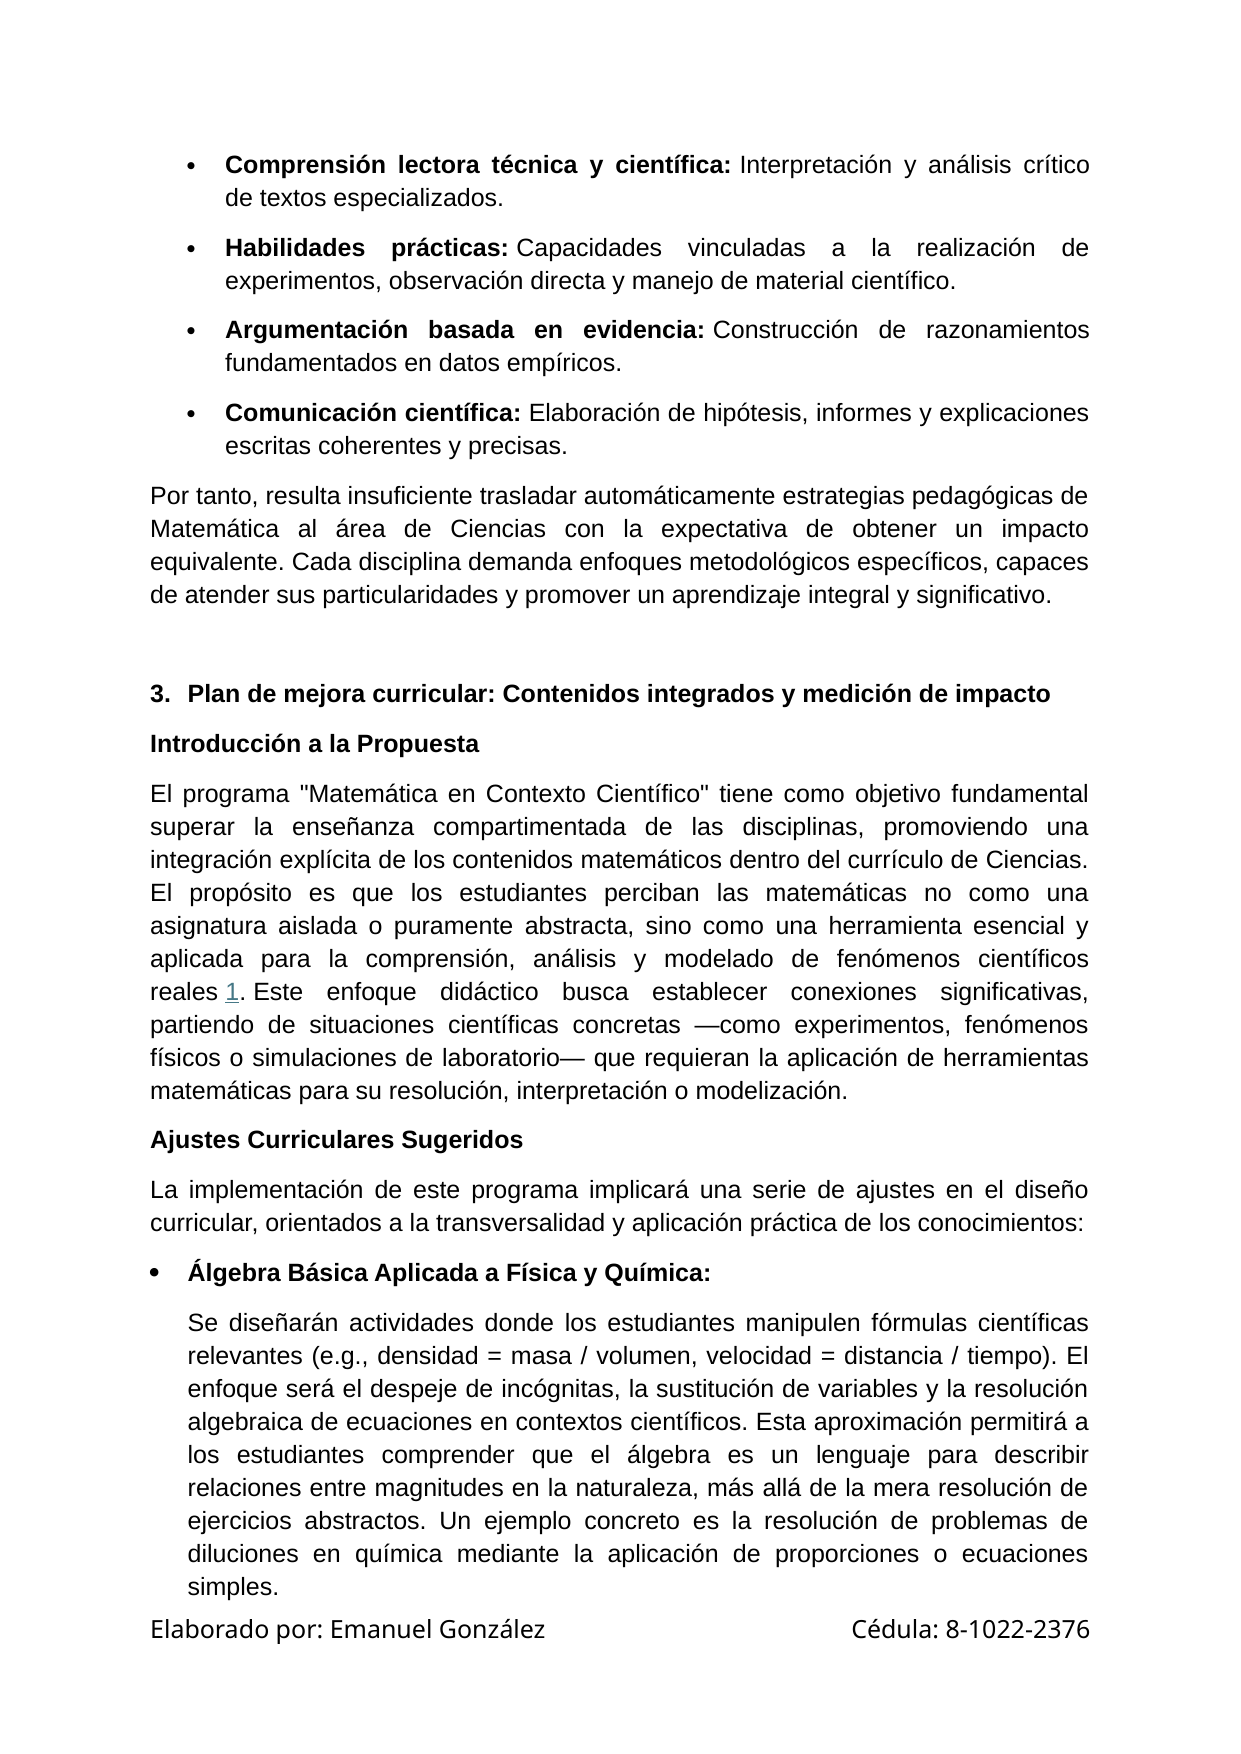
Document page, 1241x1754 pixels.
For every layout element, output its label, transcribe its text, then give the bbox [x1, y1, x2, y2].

text Introducción a la Propuesta [150, 729, 1090, 758]
list Habilidades prácticas: Capacidades vinculadas a la realización de experimentos, observación directa y manejo de material científico. [187, 233, 1090, 294]
list Comunicación científica: Elaboración de hipótesis, informes y explicaciones escritas coherentes y precisas. [187, 398, 1090, 460]
text Se diseñarán actividades donde los estudiantes manipulen fórmulas científicas relevantes (e.g., densidad = masa / volumen, velocidad = distancia / tiempo). El enfoque será el despeje de incógnitas, la sustitución de variables y la resolución algebraica de ecuaciones en contextos científicos. Esta aproximación permitirá a los estudiantes comprender que el álgebra es un lenguaje para describir relaciones entre magnitudes en la naturaleza, más allá de la mera resolución de ejercicios abstractos. Un ejemplo concreto es la resolución de problemas de diluciones en química mediante la aplicación de proporciones o ecuaciones simples. [187, 1308, 1090, 1601]
text La implementación de este programa implicará una serie de ajustes en el diseño curricular, orientados a la transversalidad y aplicación práctica de los conocimientos: [150, 1175, 1090, 1237]
list Comprensión lectora técnica y científica: Interpretación y análisis crítico de textos especializados. [187, 150, 1090, 212]
text Ajustes Curriculares Sugeridos [150, 1126, 1090, 1154]
list Argumentación basada en evidencia: Construcción de razonamientos fundamentados en datos empíricos. [187, 315, 1090, 377]
list Álgebra Básica Aplicada a Física y Química: [150, 1258, 1090, 1287]
list Plan de mejora curricular: Contenidos integrados y medición de impacto [150, 679, 1090, 708]
text El programa "Matemática en Contexto Científico" tiene como objetivo fundamental superar la enseñanza compartimentada de las disciplinas, promoviendo una integración explícita de los contenidos matemáticos dentro del currículo de Ciencias. El propósito es que los estudiantes perciban las matemáticas no como una asignatura aislada o puramente abstracta, sino como una herramienta esencial y aplicada para la comprensión, análisis y modelado de fenómenos científicos reales 1. Este enfoque didáctico busca establecer conexiones significativas, partiendo de situaciones científicas concretas —como experimentos, fenómenos físicos o simulaciones de laboratorio— que requieran la aplicación de herramientas matemáticas para su resolución, interpretación o modelización. [150, 779, 1090, 1104]
text Por tanto, resulta insuficiente trasladar automáticamente estrategias pedagógicas de Matemática al área de Ciencias con la expectativa de obtener un impacto equivalente. Cada disciplina demanda enfoques metodológicos específicos, capaces de atender sus particularidades y promover un aprendizaje integral y significativo. [150, 481, 1090, 609]
